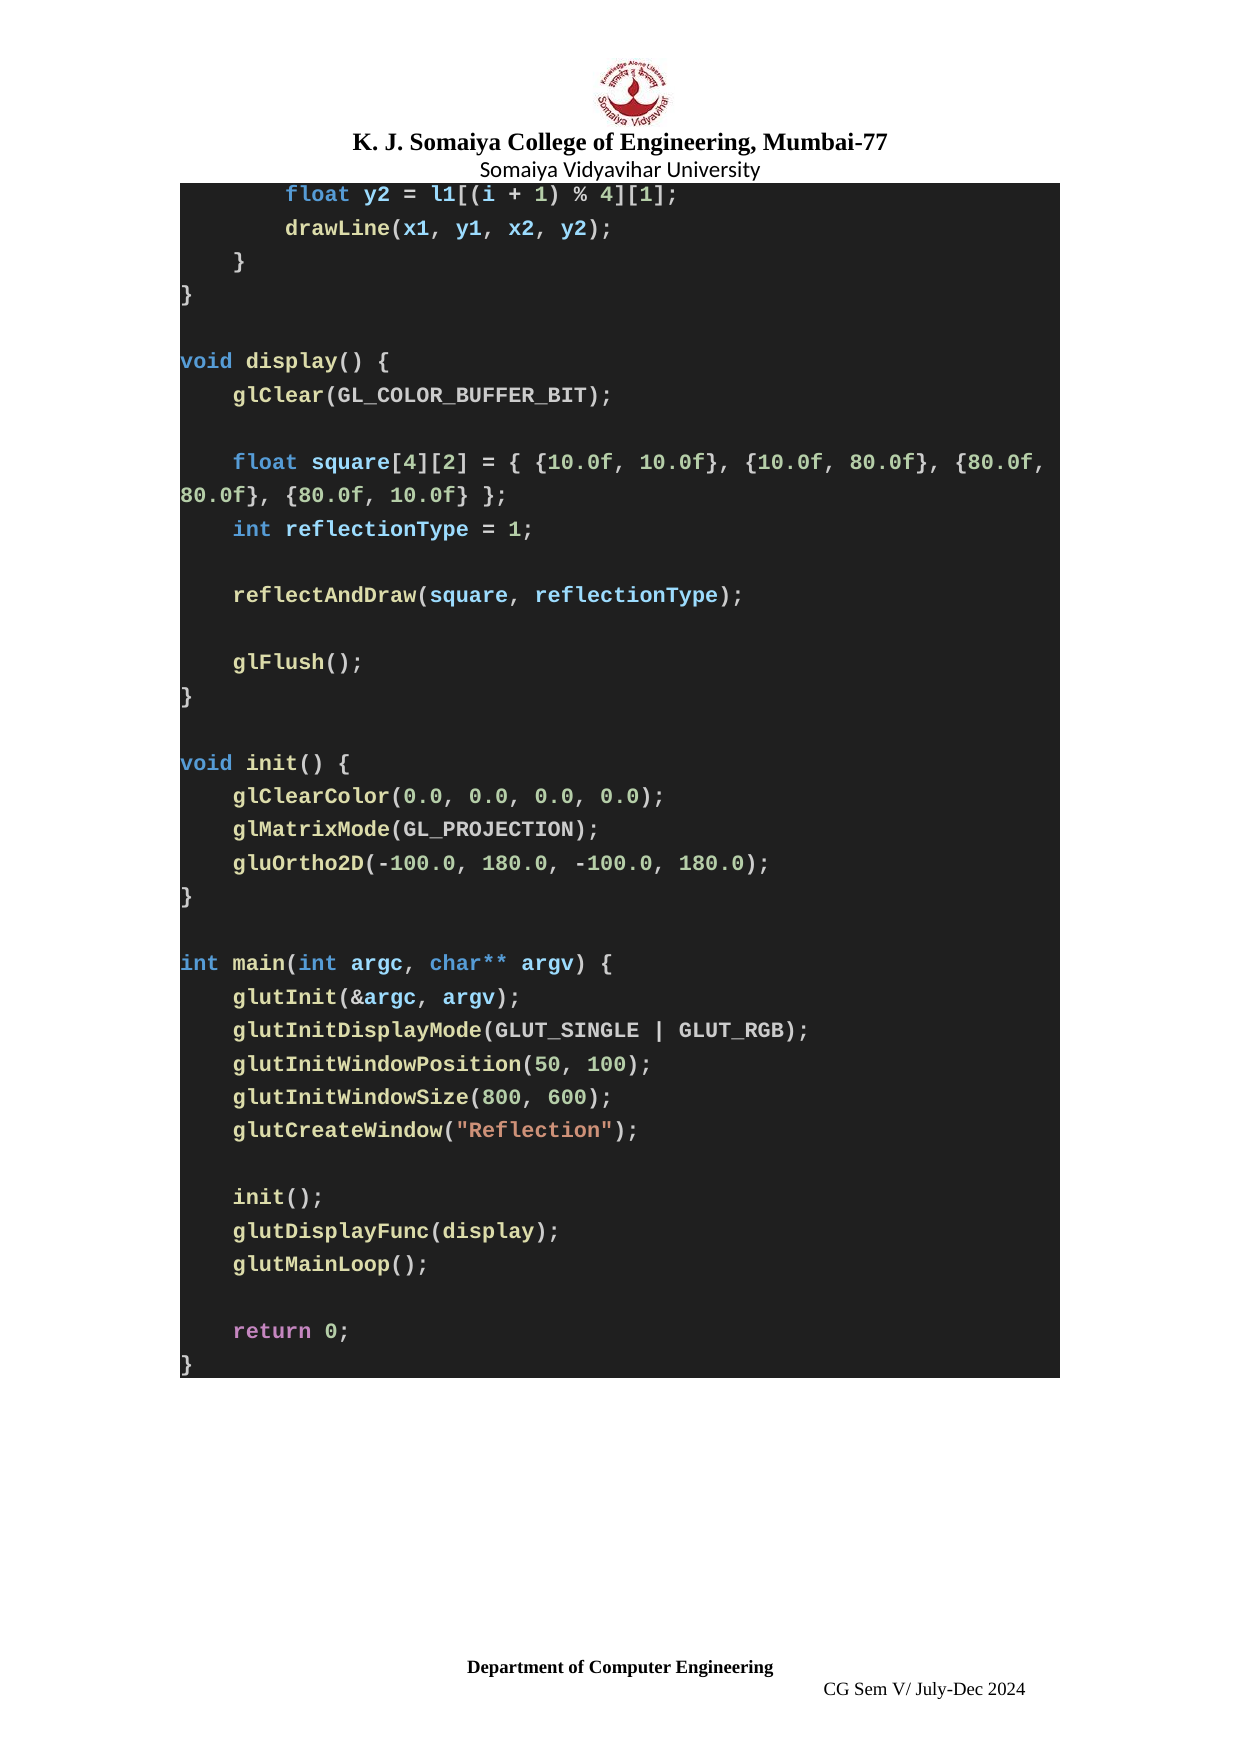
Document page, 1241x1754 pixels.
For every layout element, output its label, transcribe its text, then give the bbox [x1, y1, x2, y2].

text return 0; [180, 1320, 1060, 1345]
text glClear(GL_COLOR_BUFFER_BIT); [180, 384, 1060, 409]
text reflectAndDraw(square, reflectionType); [180, 584, 1060, 609]
text } [180, 886, 1060, 910]
text float y2 = l1[(i + 1) % 4][1]; [180, 183, 1060, 208]
text drawLine(x1, y1, x2, y2); [180, 217, 1060, 242]
text } [180, 685, 1060, 710]
text glutDisplayFunc(display); [180, 1220, 1060, 1245]
text glutInitWindowPosition(50, 100); [180, 1053, 1060, 1077]
text gluOrtho2D(-100.0, 180.0, -100.0, 180.0); [180, 852, 1060, 877]
text glutInitWindowSize(800, 600); [180, 1086, 1060, 1111]
text } [180, 250, 1060, 275]
text glMatrixMode(GL_PROJECTION); [180, 819, 1060, 843]
text glutInit(&argc, argv); [180, 986, 1060, 1011]
text glutMainLoop(); [180, 1253, 1060, 1278]
text glutInitDisplayMode(GLUT_SINGLE | GLUT_RGB); [180, 1019, 1060, 1044]
text glFlush(); [180, 651, 1060, 676]
text int reflectionType = 1; [180, 518, 1060, 542]
text glClearColor(0.0, 0.0, 0.0, 0.0); [180, 785, 1060, 810]
text glutCreateWindow("Reflection"); [180, 1119, 1060, 1144]
text void display() { [180, 351, 1060, 375]
text } [180, 284, 1060, 308]
text int main(int argc, char** argv) { [180, 952, 1060, 977]
text float square[4][2] = { {10.0f, 10.0f}, {10.0f, 80.0f}, {80.0f, 80.0f}, {80.0f, 10.0f} }; [180, 451, 1060, 509]
text void init() { [180, 752, 1060, 777]
text } [180, 1354, 1060, 1378]
picture [592, 58, 675, 128]
text init(); [180, 1186, 1060, 1211]
